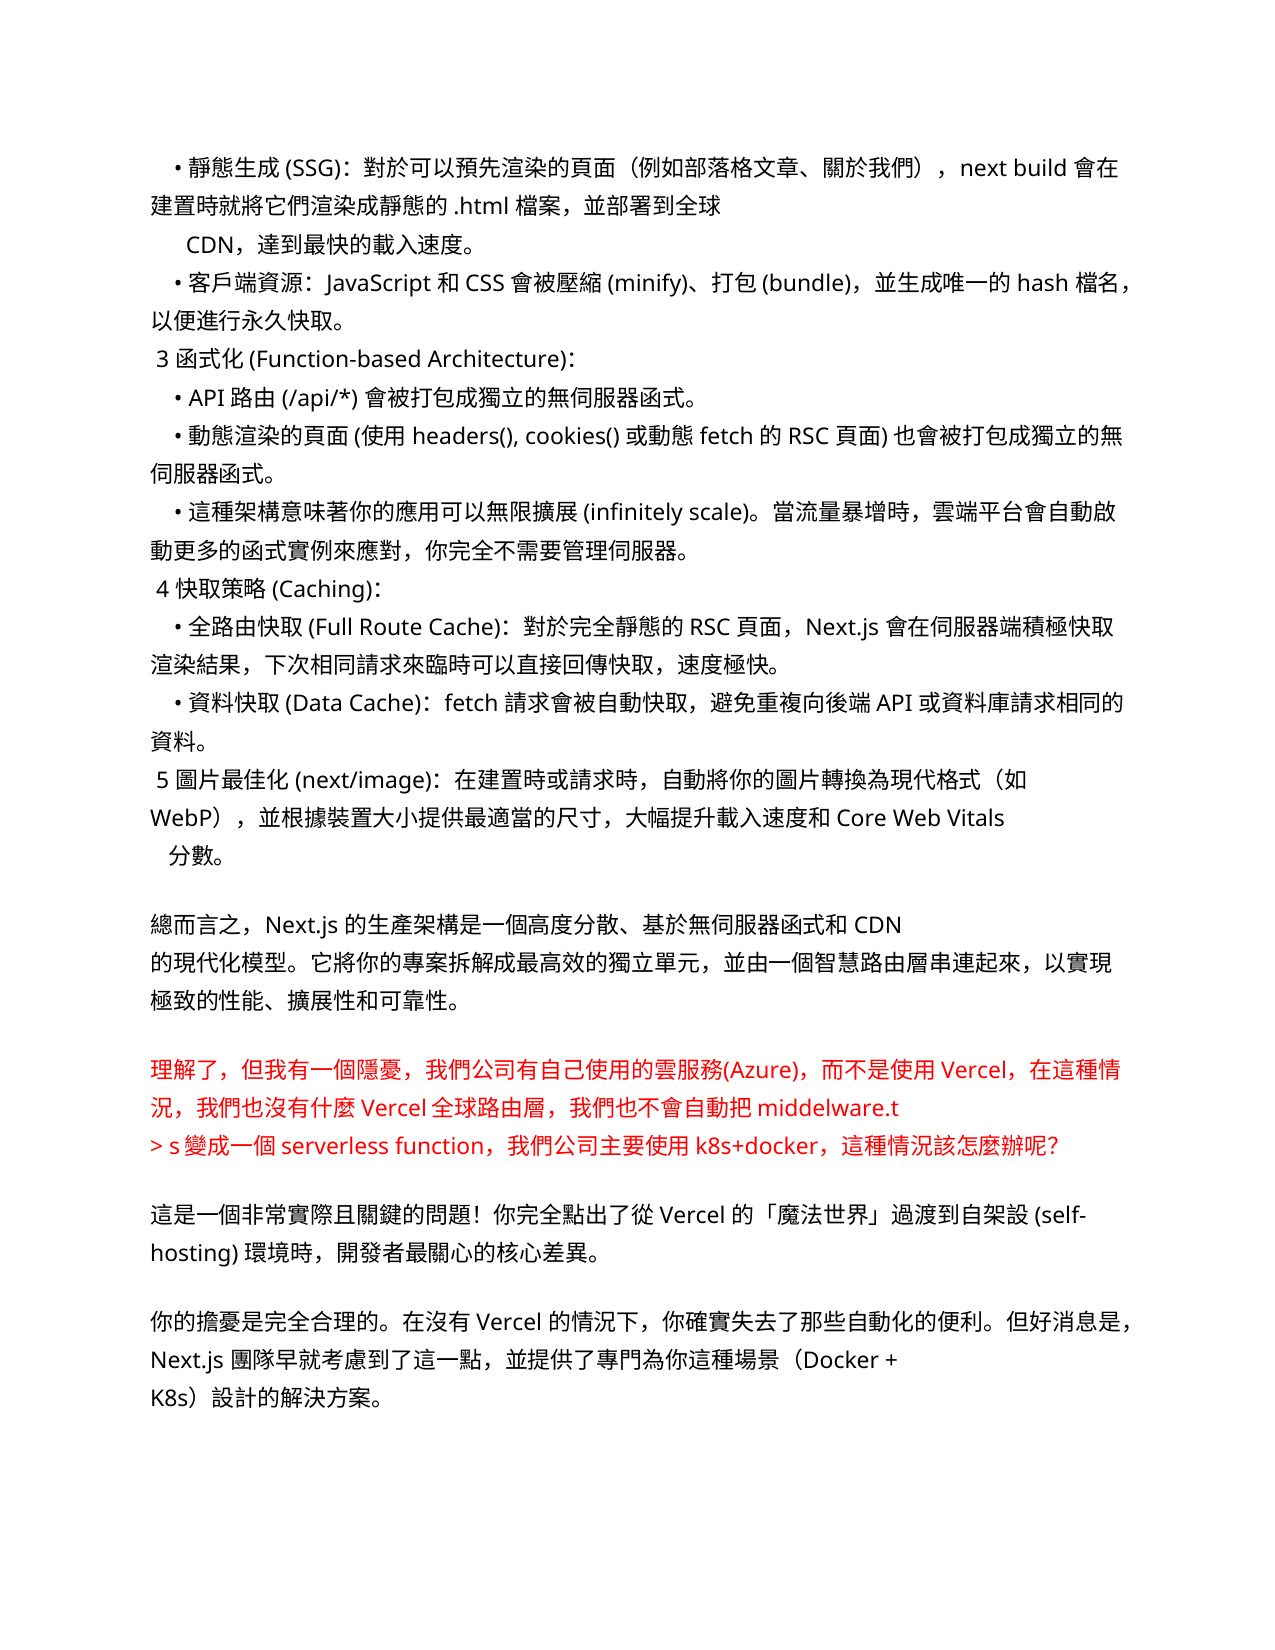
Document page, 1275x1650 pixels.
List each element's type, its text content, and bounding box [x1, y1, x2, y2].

text • 資料快取 (Data Cache)：fetch 請求會被自動快取，避免重複向後端 API 或資料庫請求相同的資料。 [150, 685, 1125, 757]
text 你的擔憂是完全合理的。在沒有 Vercel 的情況下，你確實失去了那些自動化的便利。但好消息是，Next.js 團隊早就考慮到了這一點，並提供了專門為你這種場景（Docker + [150, 1303, 1125, 1375]
text 4 快取策略 (Caching)： [150, 571, 1125, 604]
text 總而言之，Next.js 的生產架構是一個高度分散、基於無伺服器函式和 CDN [150, 907, 1125, 940]
text • 動態渲染的頁面 (使用 headers(), cookies() 或動態 fetch 的 RSC 頁面) 也會被打包成獨立的無伺服器函式。 [150, 418, 1125, 489]
text • API 路由 (/api/*) 會被打包成獨立的無伺服器函式。 [150, 379, 1125, 413]
text > s變成一個serverless function，我們公司主要使用k8s+docker，這種情況該怎麼辦呢？ [150, 1128, 1125, 1161]
text • 客戶端資源：JavaScript 和 CSS 會被壓縮 (minify)、打包 (bundle)，並生成唯一的 hash 檔名，以便進行永久快取。 [150, 265, 1125, 336]
text • 這種架構意味著你的應用可以無限擴展 (infinitely scale)。當流量暴增時，雲端平台會自動啟動更多的函式實例來應對，你完全不需要管理伺服器。 [150, 494, 1125, 566]
text • 全路由快取 (Full Route Cache)：對於完全靜態的 RSC 頁面，Next.js 會在伺服器端積極快取渲染結果，下次相同請求來臨時可以直接回傳快取，速度極快。 [150, 609, 1125, 680]
text 理解了，但我有一個隱憂，我們公司有自己使用的雲服務(Azure)，而不是使用Vercel，在這種情況，我們也沒有什麼Vercel全球路由層，我們也不會自動把middelware.t [150, 1051, 1125, 1123]
text 分數。 [150, 838, 1125, 871]
text CDN，達到最快的載入速度。 [150, 227, 1125, 260]
text 的現代化模型。它將你的專案拆解成最高效的獨立單元，並由一個智慧路由層串連起來，以實現極致的性能、擴展性和可靠性。 [150, 945, 1125, 1016]
text 3 函式化 (Function-based Architecture)： [150, 341, 1125, 374]
text K8s）設計的解決方案。 [150, 1380, 1125, 1413]
text 5 圖片最佳化 (next/image)：在建置時或請求時，自動將你的圖片轉換為現代格式（如 WebP），並根據裝置大小提供最適當的尺寸，大幅提升載入速度和 Core Web Vitals [150, 762, 1125, 833]
text 這是一個非常實際且關鍵的問題！你完全點出了從 Vercel 的「魔法世界」過渡到自架設 (self-hosting) 環境時，開發者最關心的核心差異。 [150, 1197, 1125, 1268]
text • 靜態生成 (SSG)：對於可以預先渲染的頁面（例如部落格文章、關於我們），next build 會在建置時就將它們渲染成靜態的 .html 檔案，並部署到全球 [150, 150, 1125, 222]
